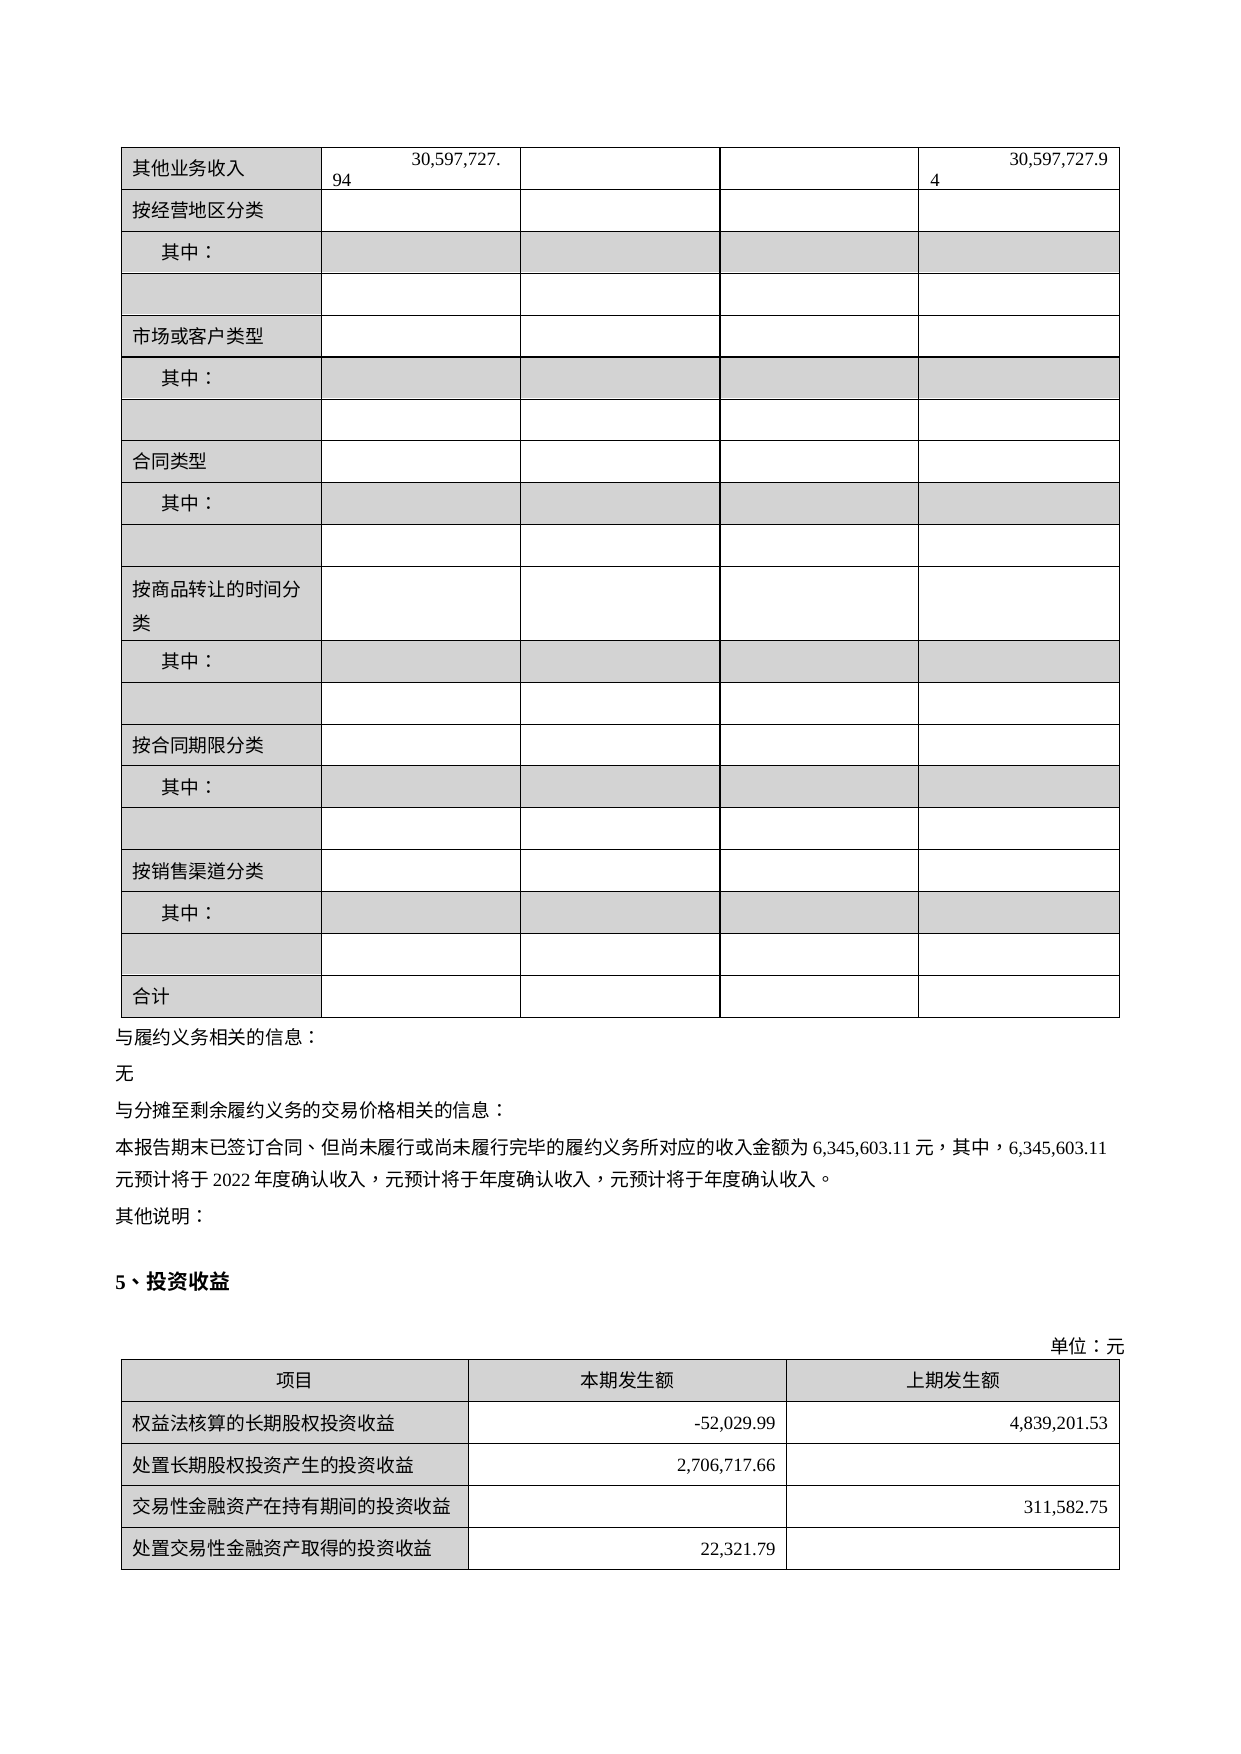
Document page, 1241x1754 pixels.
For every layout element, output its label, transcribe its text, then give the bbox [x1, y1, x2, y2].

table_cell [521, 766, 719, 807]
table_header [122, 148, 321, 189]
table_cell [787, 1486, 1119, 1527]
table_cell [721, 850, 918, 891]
text 其他说明： [115, 1197, 1125, 1230]
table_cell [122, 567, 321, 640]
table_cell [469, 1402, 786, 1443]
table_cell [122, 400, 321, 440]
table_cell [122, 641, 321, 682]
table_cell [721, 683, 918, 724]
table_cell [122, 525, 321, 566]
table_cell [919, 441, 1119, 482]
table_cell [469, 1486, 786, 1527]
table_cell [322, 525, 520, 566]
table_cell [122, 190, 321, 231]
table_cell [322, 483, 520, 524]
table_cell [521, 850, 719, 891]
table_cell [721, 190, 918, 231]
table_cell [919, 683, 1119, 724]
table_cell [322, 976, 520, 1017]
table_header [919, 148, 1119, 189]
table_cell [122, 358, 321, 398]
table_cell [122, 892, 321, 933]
text 与分摊至剩余履约义务的交易价格相关的信息： [115, 1091, 1125, 1124]
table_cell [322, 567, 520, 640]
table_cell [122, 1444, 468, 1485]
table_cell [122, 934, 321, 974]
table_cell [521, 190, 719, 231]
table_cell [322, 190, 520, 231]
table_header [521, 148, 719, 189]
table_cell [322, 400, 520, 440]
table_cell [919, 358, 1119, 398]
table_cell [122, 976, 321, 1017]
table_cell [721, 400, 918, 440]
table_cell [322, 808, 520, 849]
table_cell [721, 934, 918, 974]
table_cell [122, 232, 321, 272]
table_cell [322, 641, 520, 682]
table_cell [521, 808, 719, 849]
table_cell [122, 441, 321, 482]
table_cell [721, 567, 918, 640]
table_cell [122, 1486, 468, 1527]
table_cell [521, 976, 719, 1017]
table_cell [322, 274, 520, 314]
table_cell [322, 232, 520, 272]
text 本报告期末已签订合同、但尚未履行或尚未履行完毕的履约义务所对应的收入金额为6,345,603.11元，其中，6,345,603.11 元预计将于2022年度确认收入，元预计将于年度确认收入，元预计将于年度确认收入。 [115, 1128, 1125, 1193]
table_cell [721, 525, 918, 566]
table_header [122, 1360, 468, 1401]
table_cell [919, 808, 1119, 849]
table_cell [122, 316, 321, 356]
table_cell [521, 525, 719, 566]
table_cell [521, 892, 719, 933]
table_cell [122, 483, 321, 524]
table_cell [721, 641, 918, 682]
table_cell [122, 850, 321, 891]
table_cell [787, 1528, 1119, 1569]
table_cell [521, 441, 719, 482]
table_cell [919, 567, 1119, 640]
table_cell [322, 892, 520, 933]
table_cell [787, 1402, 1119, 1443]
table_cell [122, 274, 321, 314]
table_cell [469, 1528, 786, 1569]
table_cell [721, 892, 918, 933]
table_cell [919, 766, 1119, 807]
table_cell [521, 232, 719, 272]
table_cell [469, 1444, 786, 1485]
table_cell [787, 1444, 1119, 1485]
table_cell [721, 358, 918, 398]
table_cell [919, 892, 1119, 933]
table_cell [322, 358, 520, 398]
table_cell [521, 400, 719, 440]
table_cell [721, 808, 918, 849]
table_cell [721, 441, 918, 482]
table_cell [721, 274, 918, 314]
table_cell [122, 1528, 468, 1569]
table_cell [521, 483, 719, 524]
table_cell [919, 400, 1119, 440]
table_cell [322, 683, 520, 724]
text 与履约义务相关的信息： [115, 1018, 1125, 1051]
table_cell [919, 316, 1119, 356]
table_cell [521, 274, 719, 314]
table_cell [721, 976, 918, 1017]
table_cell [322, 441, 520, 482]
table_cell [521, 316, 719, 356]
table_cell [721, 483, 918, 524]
text 无 [115, 1055, 1125, 1087]
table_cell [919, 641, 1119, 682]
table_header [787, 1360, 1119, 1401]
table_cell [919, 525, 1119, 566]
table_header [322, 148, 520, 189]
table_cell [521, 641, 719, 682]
subtitle 5、投资收益 [115, 1267, 1125, 1296]
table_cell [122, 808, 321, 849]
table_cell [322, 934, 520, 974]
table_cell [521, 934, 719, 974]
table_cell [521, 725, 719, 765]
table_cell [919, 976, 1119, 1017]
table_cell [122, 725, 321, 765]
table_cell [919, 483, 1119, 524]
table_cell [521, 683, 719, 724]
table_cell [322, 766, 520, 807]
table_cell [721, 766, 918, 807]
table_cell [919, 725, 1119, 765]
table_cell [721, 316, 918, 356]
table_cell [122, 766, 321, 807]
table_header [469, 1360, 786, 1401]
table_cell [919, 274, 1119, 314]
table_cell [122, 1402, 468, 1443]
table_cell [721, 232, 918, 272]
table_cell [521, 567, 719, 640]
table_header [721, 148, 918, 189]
text 单位：元 [115, 1333, 1125, 1359]
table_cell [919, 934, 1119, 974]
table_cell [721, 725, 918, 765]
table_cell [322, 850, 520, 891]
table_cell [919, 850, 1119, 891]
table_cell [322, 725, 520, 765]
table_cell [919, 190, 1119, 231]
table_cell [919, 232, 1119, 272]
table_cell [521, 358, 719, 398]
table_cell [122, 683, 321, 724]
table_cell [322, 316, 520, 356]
